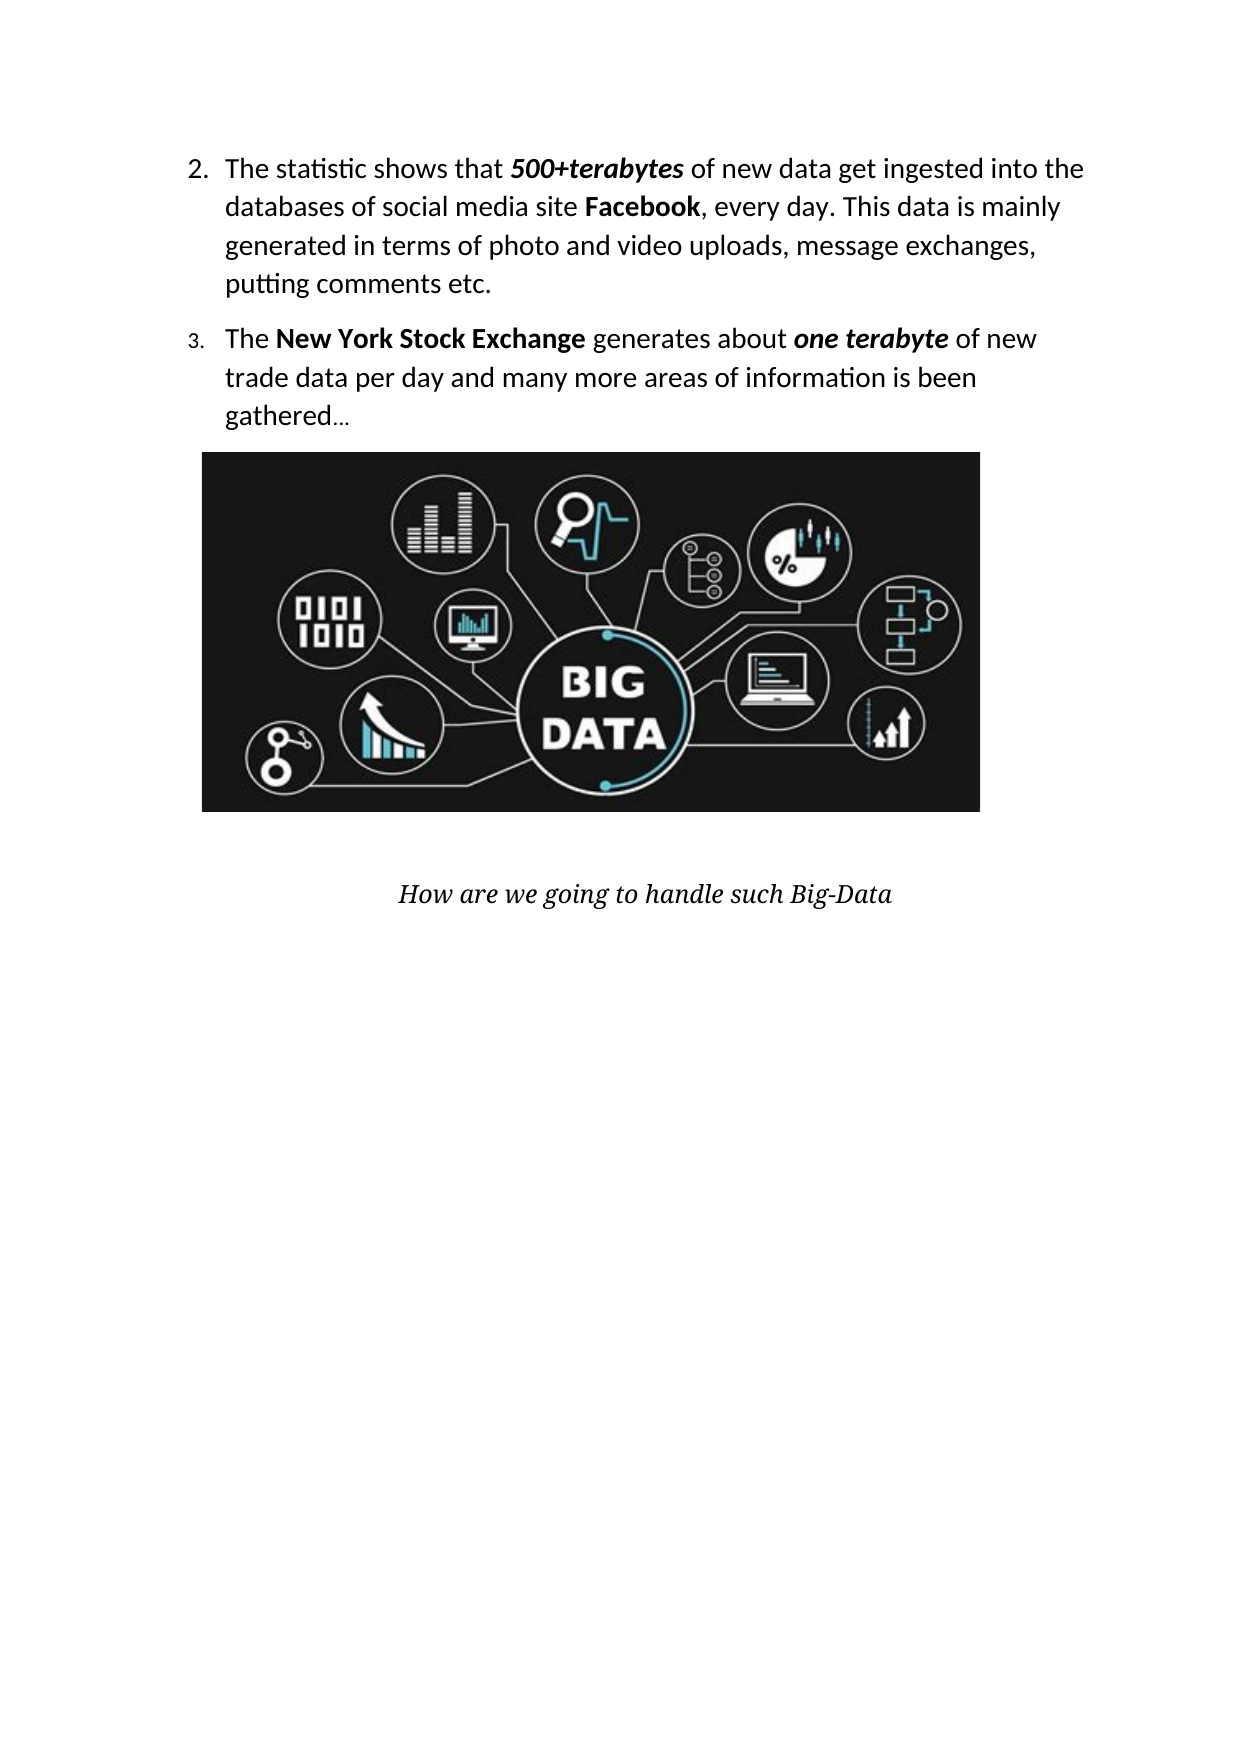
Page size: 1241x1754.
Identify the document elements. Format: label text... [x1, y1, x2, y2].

picture [201, 452, 981, 812]
list The New York Stock Exchange generates about one terabyte of new trade data per day and many more areas of information is been gathered... [187, 320, 1090, 433]
text How are we going to handle such Big-Data [150, 877, 1090, 911]
list The statistic shows that 500+terabytes of new data get ingested into the databases of social media site Facebook, every day. This data is mainly generated in terms of photo and video uploads, message exchanges, putting comments etc. [187, 150, 1090, 301]
